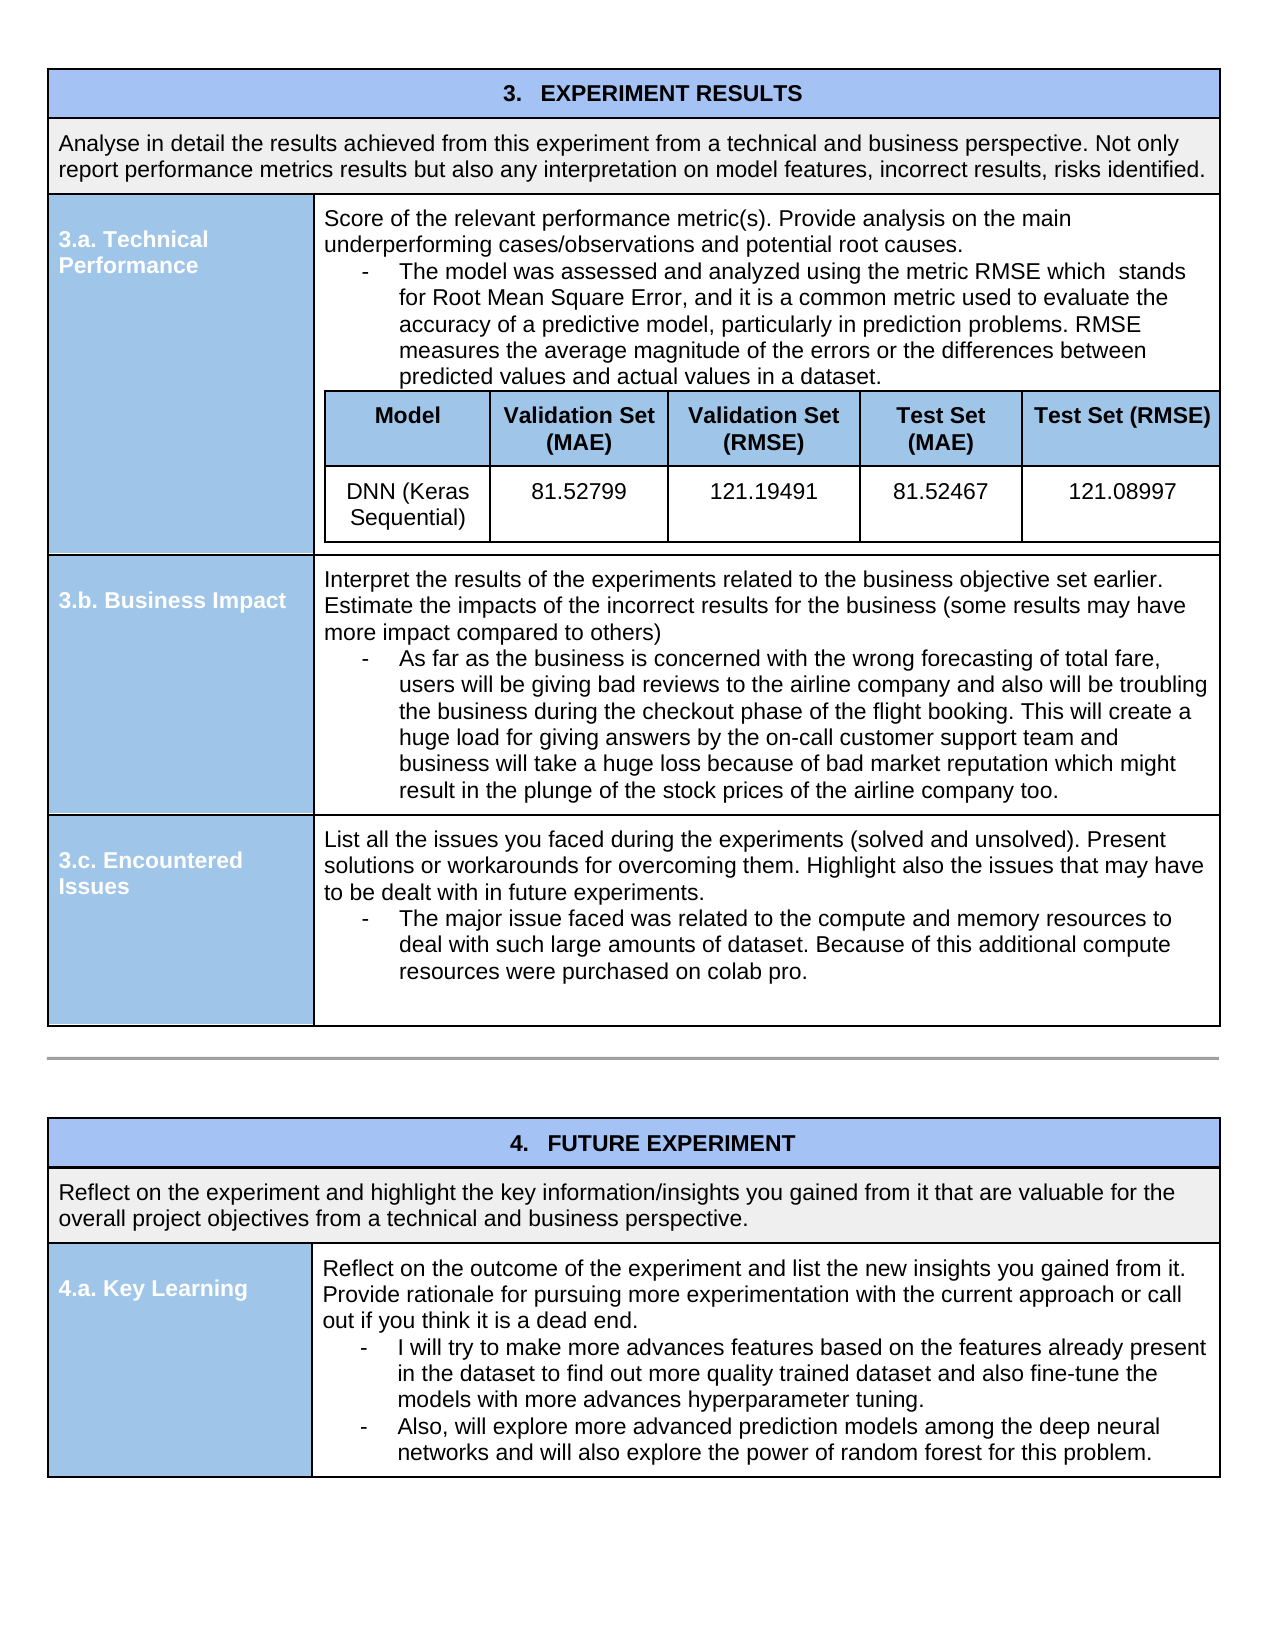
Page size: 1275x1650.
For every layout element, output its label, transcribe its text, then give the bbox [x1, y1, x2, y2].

table_cell Reflect on the experiment and highlight the key information/insights you gained from it that are valuable for the overall project objectives from a technical and business perspective. [49, 1169, 1219, 1242]
table_cell 3.c. Encountered Issues [49, 816, 313, 1024]
table_cell 4.a. Key Learning [49, 1244, 311, 1476]
table_header EXPERIMENT RESULTS [49, 70, 1219, 117]
table_cell List all the issues you faced during the experiments (solved and unsolved). Present solutions or workarounds for overcoming them. Highlight also the issues that may have to be dealt with in future experiments. The major issue faced was related to the compute and memory resources to deal with such large amounts of dataset. Because of this additional compute resources were purchased on colab pro. [315, 816, 1219, 1024]
table_cell 3.a. Technical Performance [49, 195, 313, 553]
table_header FUTURE EXPERIMENT [49, 1119, 1219, 1166]
table_cell 3.b. Business Impact [49, 556, 313, 813]
table_cell Reflect on the outcome of the experiment and list the new insights you gained from it. Provide rationale for pursuing more experimentation with the current approach or call out if you think it is a dead end. I will try to make more advances features based on the features already present in the dataset to find out more quality trained dataset and also fine-tune the models with more advances hyperparameter tuning. Also, will explore more advanced prediction models among the deep neural networks and will also explore the power of random forest for this problem. [313, 1244, 1219, 1476]
table_cell Analyse in detail the results achieved from this experiment from a technical and business perspective. Not only report performance metrics results but also any interpretation on model features, incorrect results, risks identified. [49, 119, 1219, 193]
table_cell Score of the relevant performance metric(s). Provide analysis on the main underperforming cases/observations and potential root causes. The model was assessed and analyzed using the metric RMSE which stands for Root Mean Square Error, and it is a common metric used to evaluate the accuracy of a predictive model, particularly in prediction problems. RMSE measures the average magnitude of the errors or the differences between predicted values and actual values in a dataset. [315, 195, 1219, 553]
table_cell Interpret the results of the experiments related to the business objective set earlier. Estimate the impacts of the incorrect results for the business (some results may have more impact compared to others) As far as the business is concerned with the wrong forecasting of total fare, users will be giving bad reviews to the airline company and also will be troubling the business during the checkout phase of the flight booking. This will create a huge load for giving answers by the on-call customer support team and business will take a huge loss because of bad market reputation which might result in the plunge of the stock prices of the airline company too. [315, 556, 1219, 813]
